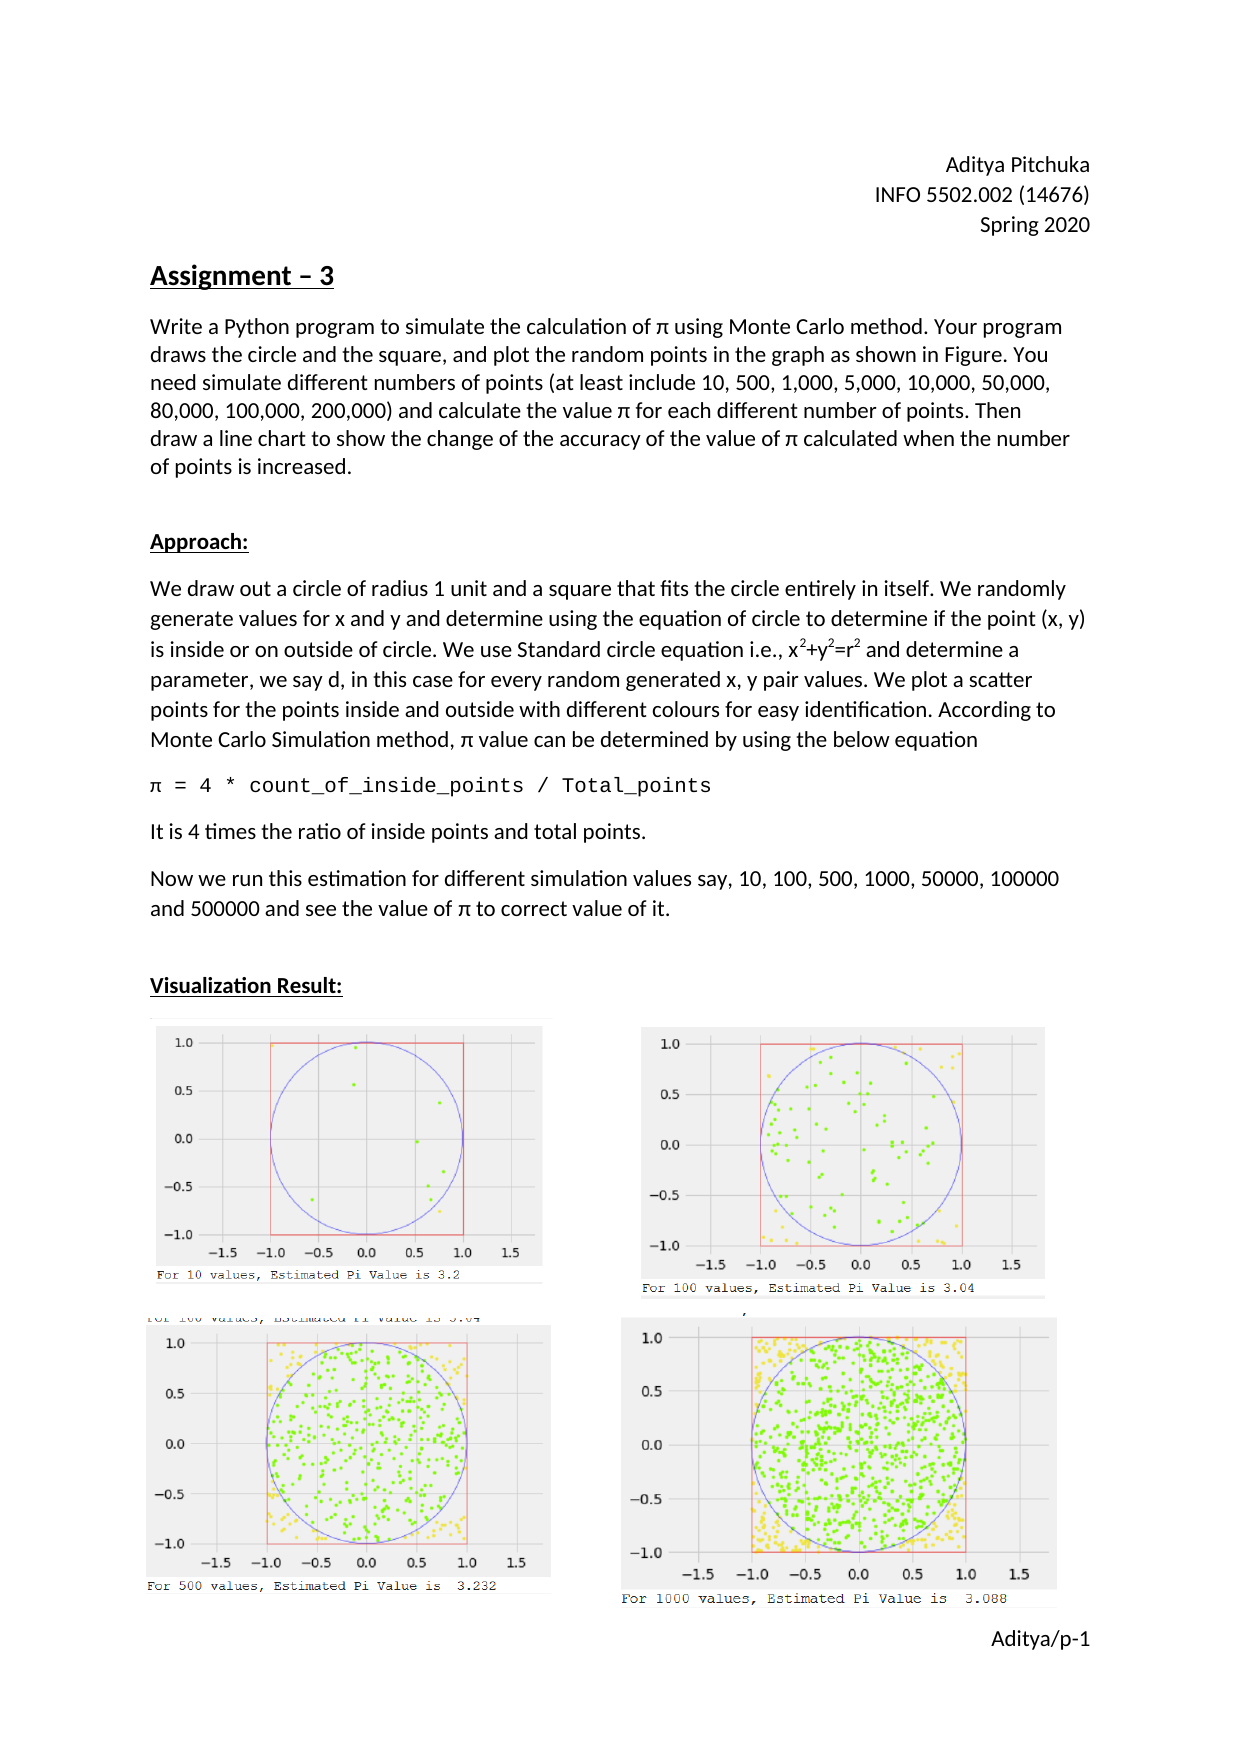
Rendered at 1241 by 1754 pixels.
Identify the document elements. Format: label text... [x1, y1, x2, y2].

picture [617, 1313, 1079, 1608]
text It is 4 times the ratio of inside points and total points. [150, 817, 1090, 845]
text Assignment – 3 [150, 257, 1090, 293]
text Visualization Result: [150, 941, 1090, 999]
text Approach: [150, 527, 1090, 555]
text π = 4 * count_of_inside_points / Total_points [150, 772, 1090, 799]
text Aditya Pitchuka INFO 5502.002 (14676) Spring 2020 [150, 150, 1090, 238]
text Write a Python program to simulate the calculation of π using Monte Carlo method. Your program draws the circle and the square, and plot the random points in the graph as shown in Figure. You need simulate different numbers of points (at least include 10, 500, 1,000, 5,000, 10,000, 50,000, 80,000, 100,000, 200,000) and calculate the value π for each different number of points. Then [150, 312, 1090, 424]
text We draw out a circle of radius 1 unit and a square that fits the circle entirely in itself. We randomly generate values for x and y and determine using the equation of circle to determine if the point (x, y) is inside or on outside of circle. We use Standard circle equation i.e., x2+y2=r2 and determine a parameter, we say d, in this case for every random generated x, y pair values. We plot a scatter points for the points inside and outside with different colours for easy identification. According to Monte Carlo Simulation method, π value can be determined by using the below equation [150, 574, 1090, 753]
picture [133, 1318, 583, 1594]
picture [631, 1025, 1089, 1299]
text draw a line chart to show the change of the accuracy of the value of π calculated when the number of points is increased. [150, 424, 1090, 481]
text Now we run this estimation for different simulation values say, 10, 100, 500, 1000, 50000, 100000 and 500000 and see the value of π to correct value of it. [150, 864, 1090, 922]
picture [150, 1018, 553, 1284]
